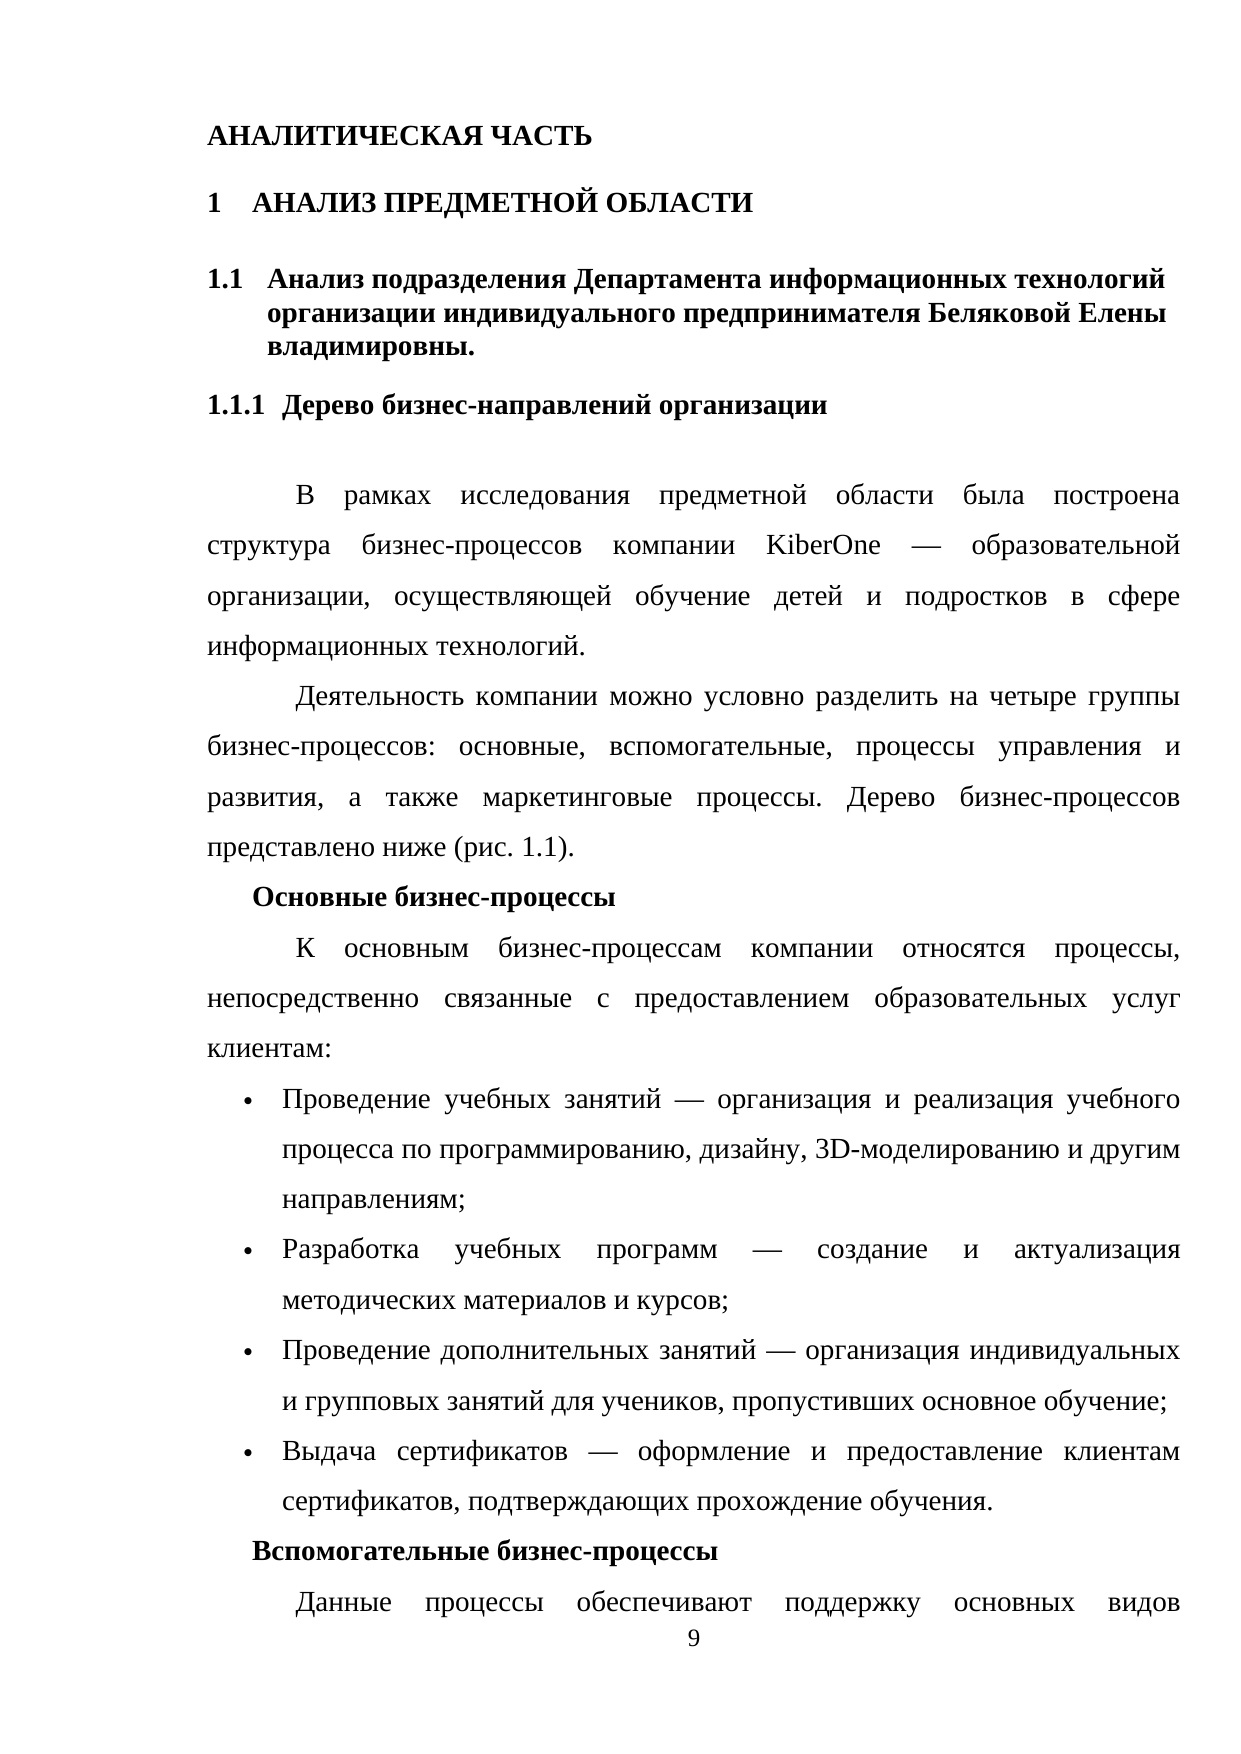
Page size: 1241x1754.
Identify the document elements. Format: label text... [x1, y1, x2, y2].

text Вспомогательные бизнес-процессы [252, 1533, 1181, 1567]
subtitle Дерево бизнес-направлений организации [207, 387, 1181, 420]
text Основные бизнес-процессы [252, 879, 1181, 913]
list Проведение учебных занятий — организация и реализация учебного процесса по программированию, дизайну, 3D-моделированию и другим направлениям; [244, 1081, 1181, 1215]
subtitle Анализ подразделения Департамента информационных технологий организации индивидуального предпринимателя Беляковой Елены владимировны. [207, 261, 1181, 362]
text Данные процессы обеспечивают поддержку основных видов деятельности организации: [207, 1584, 1181, 1617]
subtitle АНАЛИТИЧЕСКАЯ ЧАСТЬ [207, 118, 1181, 152]
subtitle АНАЛИЗ ПРЕДМЕТНОЙ ОБЛАСТИ [207, 185, 1181, 219]
text Деятельность компании можно условно разделить на четыре группы бизнес-процессов: основные, вспомогательные, процессы управления и развития, а также маркетинговые процессы. Дерево бизнес-процессов представлено ниже (рис. 1.1). [207, 678, 1181, 863]
list Выдача сертификатов — оформление и предоставление клиентам сертификатов, подтверждающих прохождение обучения. [244, 1433, 1181, 1517]
text К основным бизнес-процессам компании относятся процессы, непосредственно связанные с предоставлением образовательных услуг клиентам: [207, 930, 1181, 1064]
text В рамках исследования предметной области была построена структура бизнес-процессов компании KiberOne — образовательной организации, осуществляющей обучение детей и подростков в сфере информационных технологий. [207, 477, 1181, 661]
list Проведение дополнительных занятий — организация индивидуальных и групповых занятий для учеников, пропустивших основное обучение; [244, 1332, 1181, 1416]
list Разработка учебных программ — создание и актуализация методических материалов и курсов; [244, 1232, 1181, 1316]
